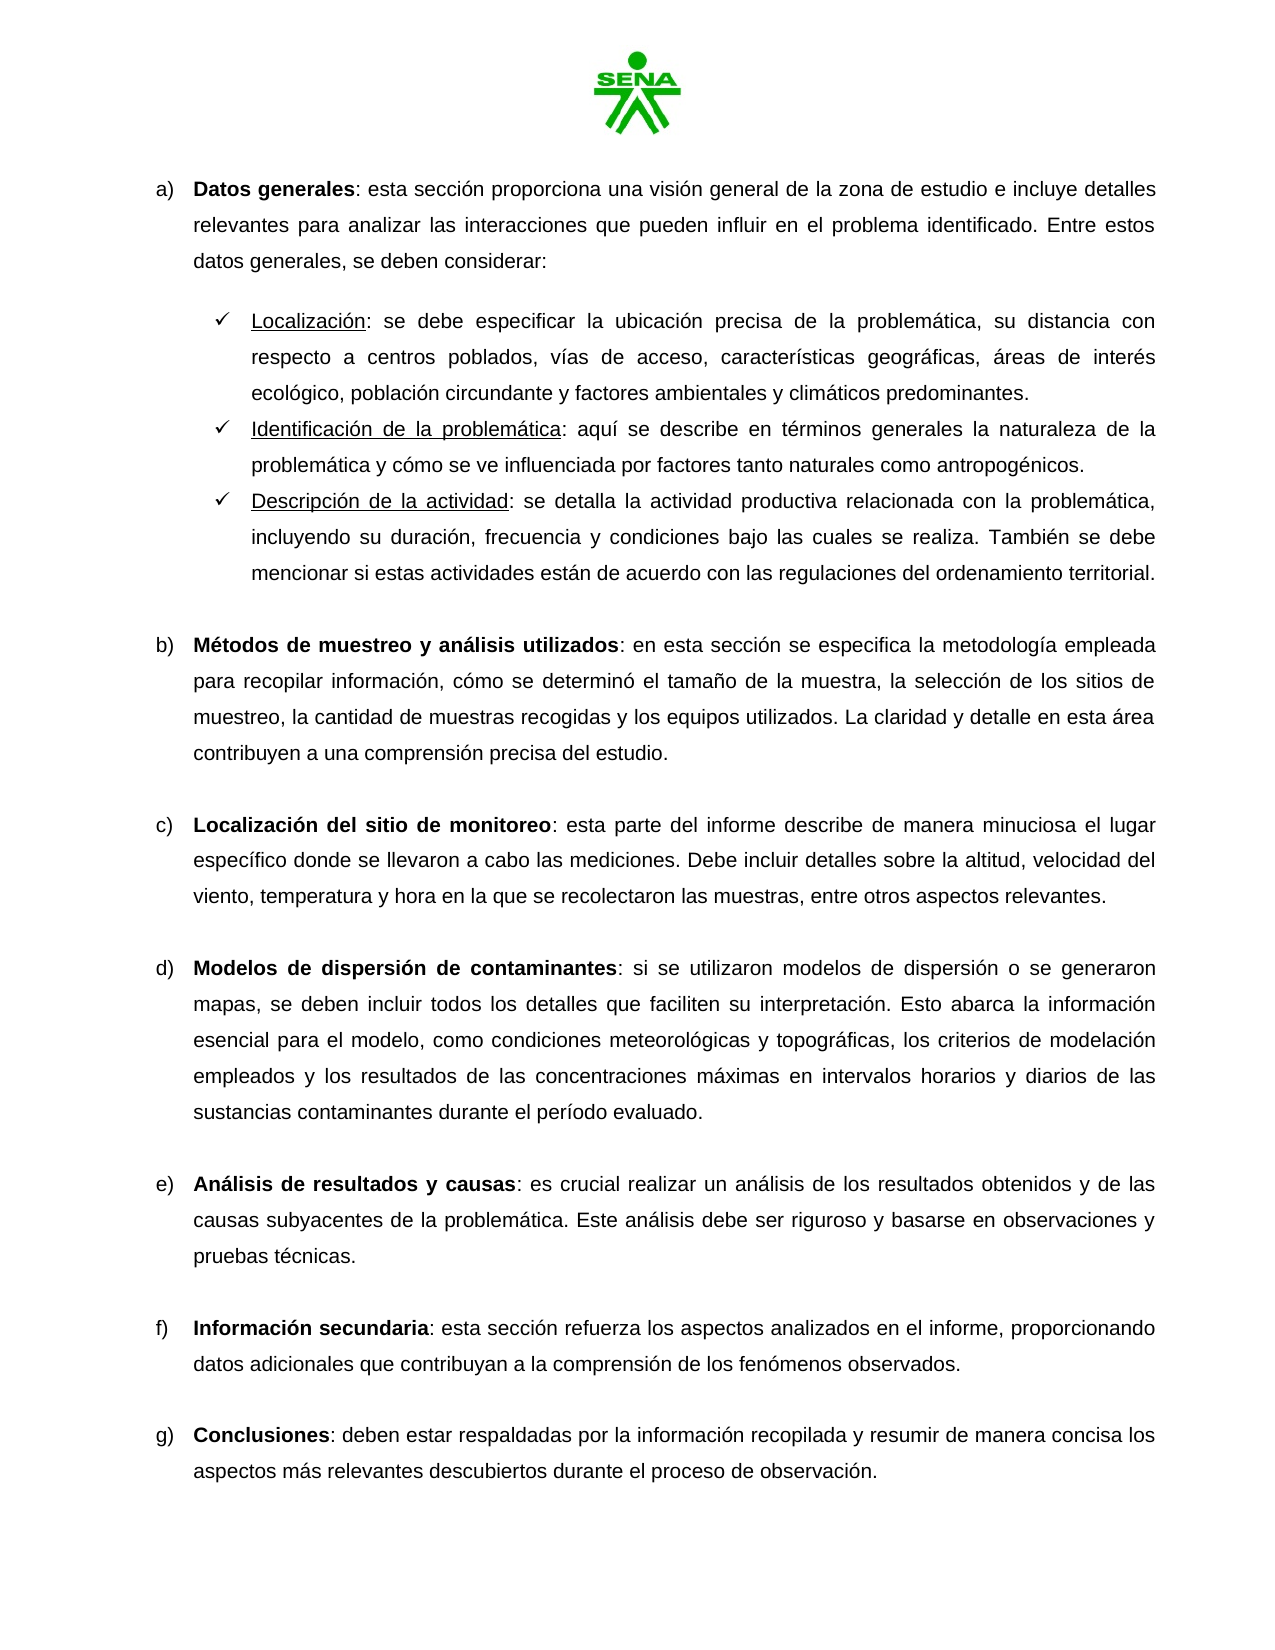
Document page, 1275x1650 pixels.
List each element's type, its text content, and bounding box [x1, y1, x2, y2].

list Datos generales: esta sección proporciona una visión general de la zona de estudio e incluye detalles relevantes para analizar las interacciones que pueden influir en el problema identificado. Entre estos datos generales, se deben considerar: [156, 177, 1157, 273]
list Métodos de muestreo y análisis utilizados: en esta sección se especifica la metodología empleada para recopilar información, cómo se determinó el tamaño de la muestra, la selección de los sitios de muestreo, la cantidad de muestras recogidas y los equipos utilizados. La claridad y detalle en esta área contribuyen a una comprensión precisa del estudio. [156, 633, 1157, 764]
list Análisis de resultados y causas: es crucial realizar un análisis de los resultados obtenidos y de las causas subyacentes de la problemática. Este análisis debe ser riguroso y basarse en observaciones y pruebas técnicas. [156, 1172, 1157, 1268]
list Descripción de la actividad: se detalla la actividad productiva relacionada con la problemática, incluyendo su duración, frecuencia y condiciones bajo las cuales se realiza. También se debe mencionar si estas actividades están de acuerdo con las regulaciones del ordenamiento territorial. [213, 489, 1157, 585]
picture [588, 45, 687, 142]
list Información secundaria: esta sección refuerza los aspectos analizados en el informe, proporcionando datos adicionales que contribuyan a la comprensión de los fenómenos observados. [156, 1316, 1157, 1375]
list Localización: se debe especificar la ubicación precisa de la problemática, su distancia con respecto a centros poblados, vías de acceso, características geográficas, áreas de interés ecológico, población circundante y factores ambientales y climáticos predominantes. [213, 309, 1157, 405]
list Localización del sitio de monitoreo: esta parte del informe describe de manera minuciosa el lugar específico donde se llevaron a cabo las mediciones. Debe incluir detalles sobre la altitud, velocidad del viento, temperatura y hora en la que se recolectaron las muestras, entre otros aspectos relevantes. [156, 812, 1157, 908]
list Conclusiones: deben estar respaldadas por la información recopilada y resumir de manera concisa los aspectos más relevantes descubiertos durante el proceso de observación. [156, 1423, 1157, 1483]
list Modelos de dispersión de contaminantes: si se utilizaron modelos de dispersión o se generaron mapas, se deben incluir todos los detalles que faciliten su interpretación. Esto abarca la información esencial para el modelo, como condiciones meteorológicas y topográficas, los criterios de modelación empleados y los resultados de las concentraciones máximas en intervalos horarios y diarios de las sustancias contaminantes durante el período evaluado. [156, 956, 1157, 1124]
list Identificación de la problemática: aquí se describe en términos generales la naturaleza de la problemática y cómo se ve influenciada por factores tanto naturales como antropogénicos. [213, 417, 1157, 477]
